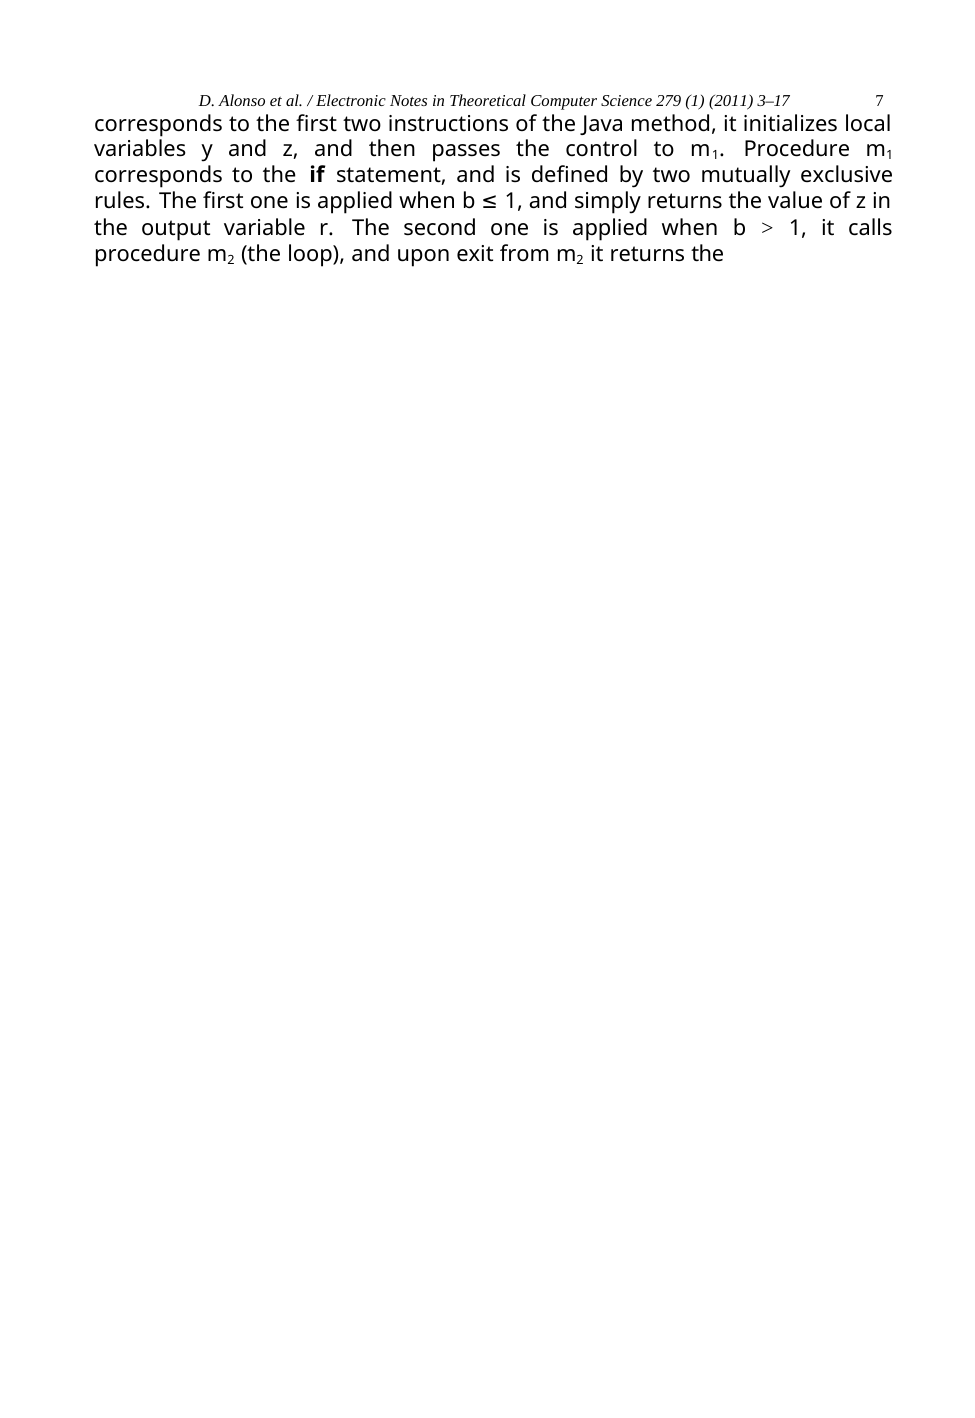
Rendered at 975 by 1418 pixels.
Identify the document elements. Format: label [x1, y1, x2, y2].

text [94, 110, 893, 268]
